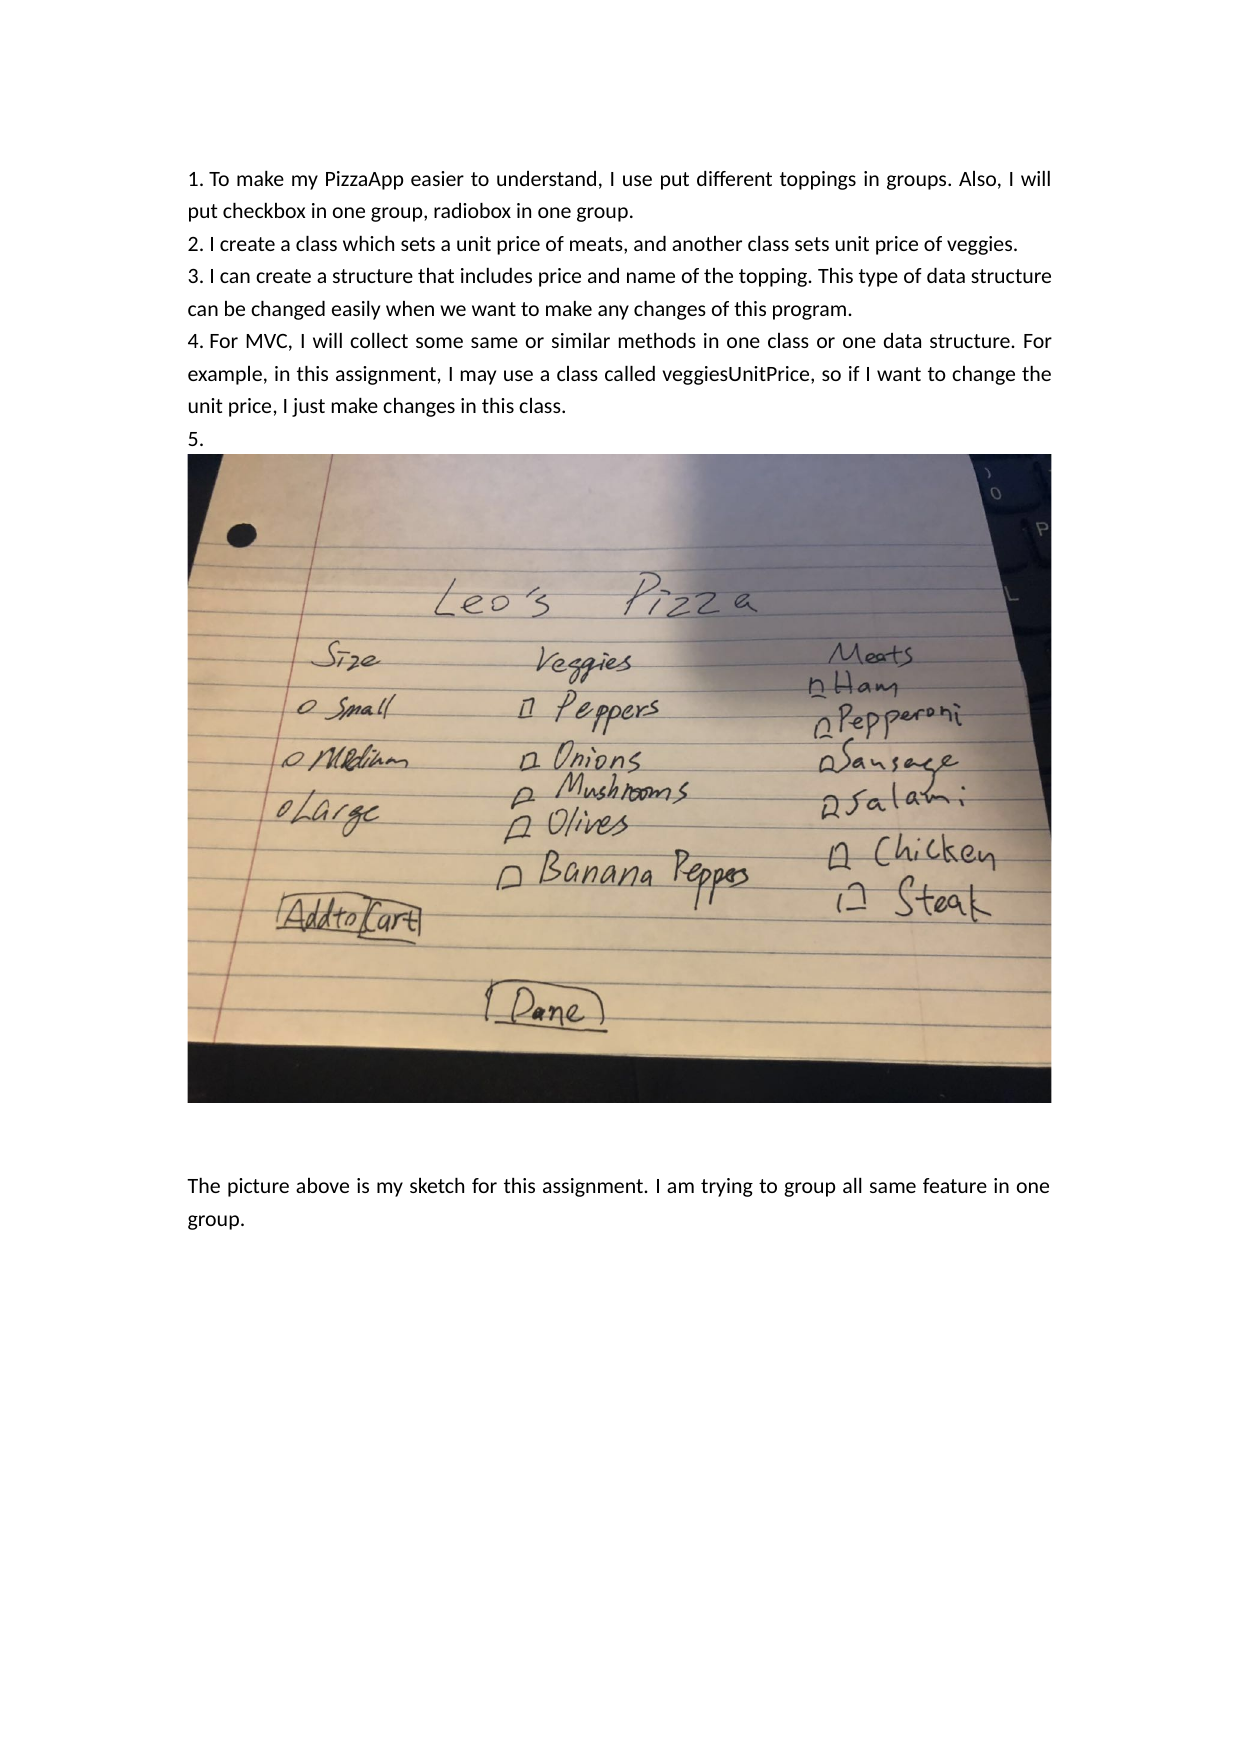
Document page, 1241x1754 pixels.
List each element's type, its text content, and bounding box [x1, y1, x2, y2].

picture [187, 454, 1052, 1103]
list The picture above is my sketch for this assignment. I am trying to group all same feature in one group. [187, 1169, 1053, 1234]
list I can create a structure that includes price and name of the topping. This type of data structure can be changed easily when we want to make any changes of this program. [187, 259, 1053, 324]
list I create a class which sets a unit price of meats, and another class sets unit price of veggies. [187, 227, 1053, 259]
list To make my PizzaApp easier to understand, I use put different toppings in groups. Also, I will put checkbox in one group, radiobox in one group. [187, 162, 1053, 227]
list For MVC, I will collect some same or similar methods in one class or one data structure. For example, in this assignment, I may use a class called veggiesUnitPrice, so if I want to change the unit price, I just make changes in this class. [187, 324, 1053, 422]
